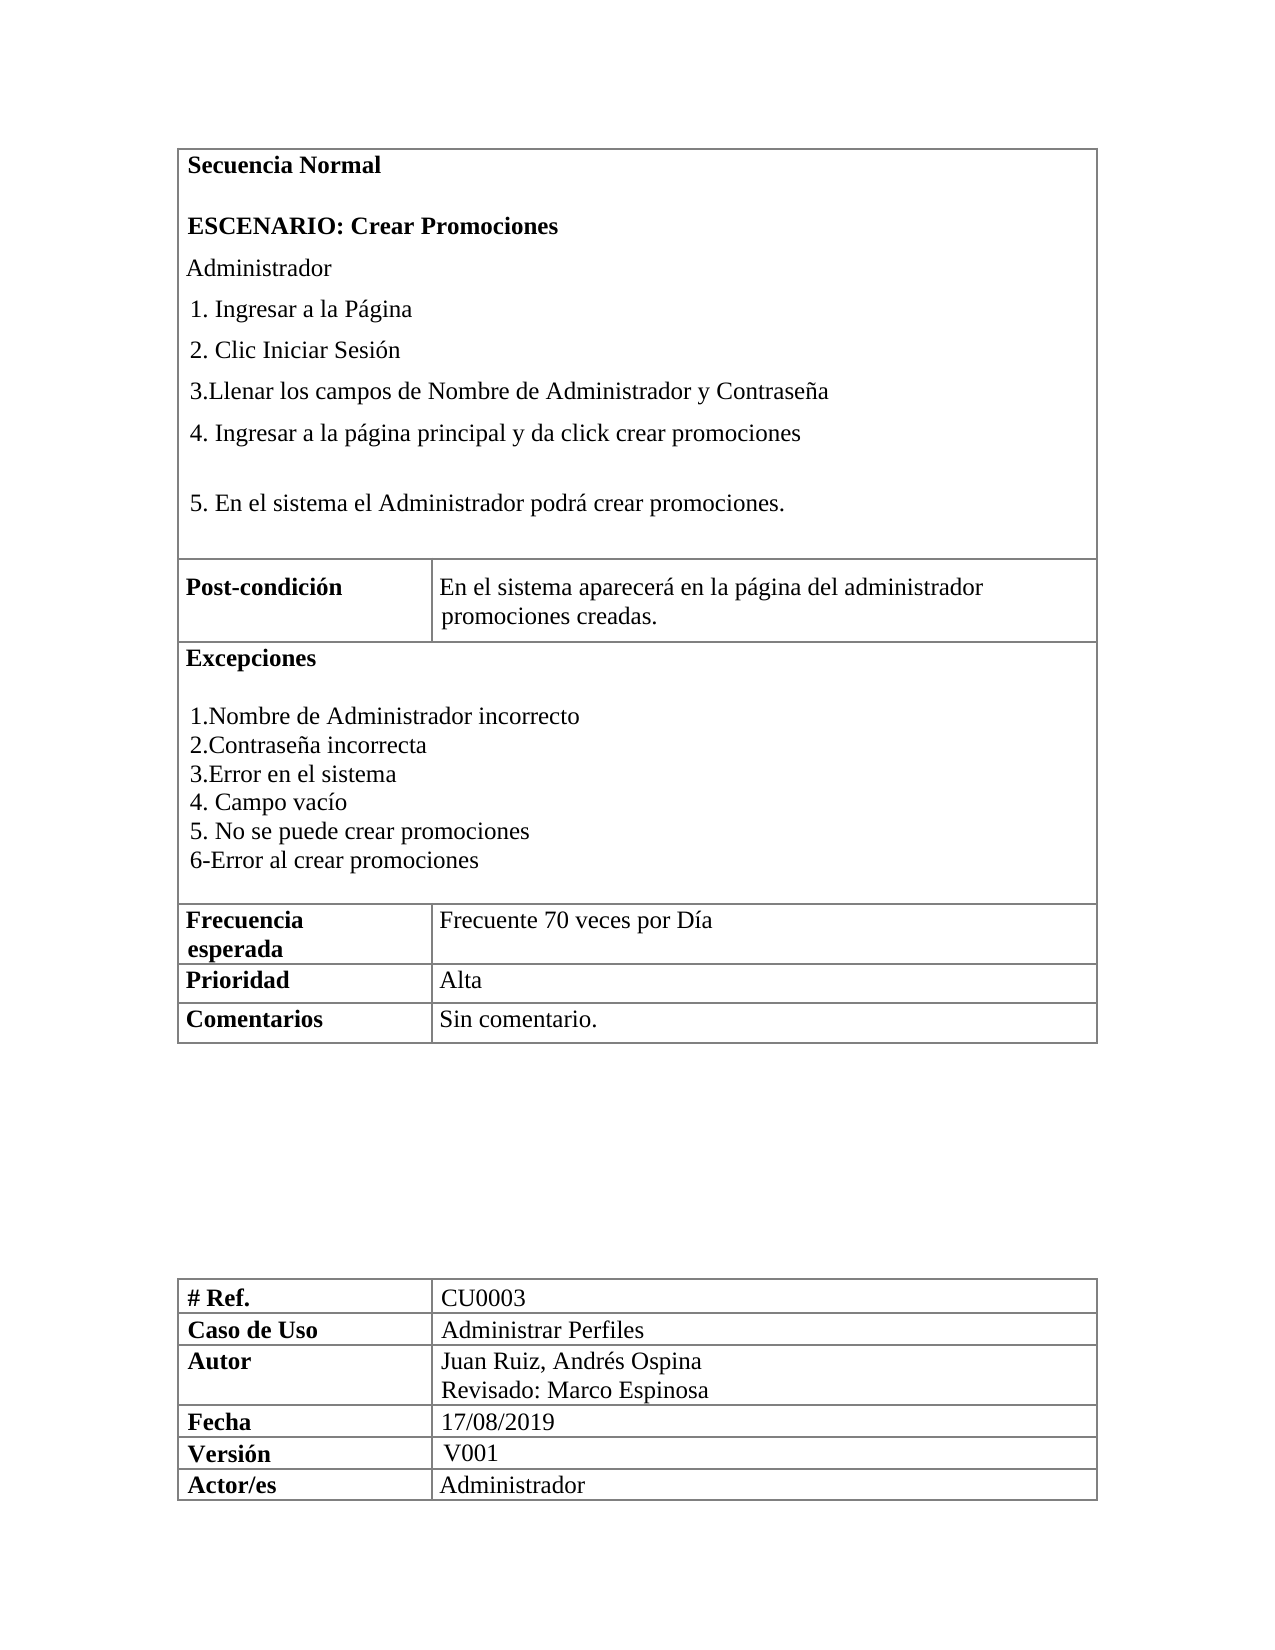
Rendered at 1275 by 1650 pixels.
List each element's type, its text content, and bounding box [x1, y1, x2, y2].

table_cell Frecuencia esperada [179, 905, 431, 962]
table_cell Administrar Perfiles [433, 1314, 1096, 1343]
table_cell Frecuente 70 veces por Día [433, 905, 1096, 962]
table_cell Sin comentario. [433, 1004, 1096, 1042]
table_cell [179, 150, 1096, 558]
table_cell Autor [179, 1346, 431, 1404]
table_cell V001 [433, 1438, 1096, 1468]
table_cell Excepciones 1.Nombre de Administrador incorrecto 2.Contraseña incorrecta 3.Error en el sistema 4. Campo vacío 5. No se puede crear promociones 6-Error al crear promociones [179, 643, 1096, 903]
table_cell Fecha [179, 1406, 431, 1436]
table_cell Caso de Uso [179, 1314, 431, 1343]
table_cell Alta [433, 965, 1096, 1002]
table_cell Comentarios [179, 1004, 431, 1042]
table_cell Juan Ruiz, Andrés Ospina Revisado: Marco Espinosa [433, 1346, 1096, 1404]
table_cell Administrador [433, 1470, 1096, 1499]
table_cell Versión [179, 1438, 431, 1468]
table_header # Ref. [179, 1280, 431, 1312]
table_cell Prioridad [179, 965, 431, 1002]
table_cell Post-condición [179, 560, 431, 641]
table_cell 17/08/2019 [433, 1406, 1096, 1436]
table_cell Actor/es [179, 1470, 431, 1499]
table_cell En el sistema aparecerá en la página del administrador promociones creadas. [433, 560, 1096, 641]
table_header CU0003 [433, 1280, 1096, 1312]
